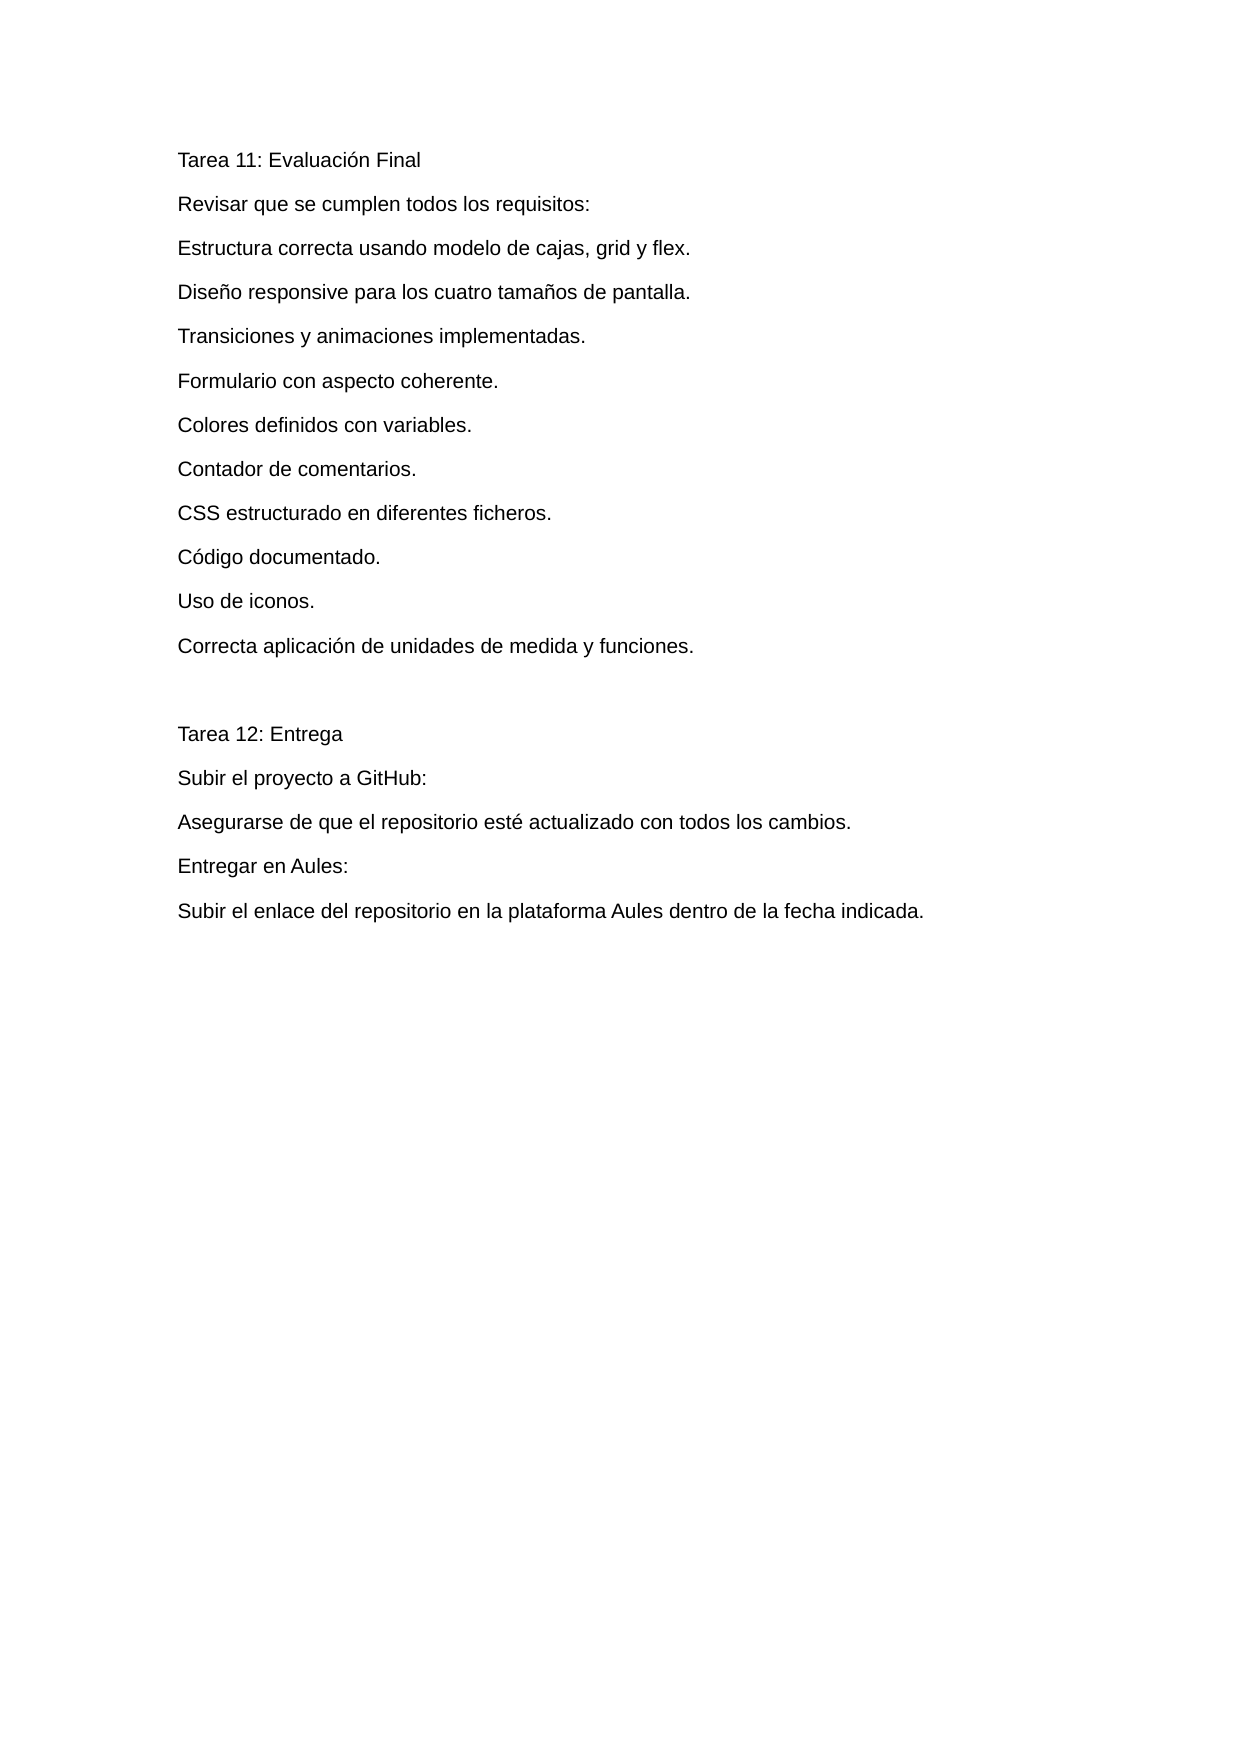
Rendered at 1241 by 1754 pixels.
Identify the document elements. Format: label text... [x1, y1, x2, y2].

text Asegurarse de que el repositorio esté actualizado con todos los cambios. [177, 810, 1063, 834]
text Tarea 12: Entrega [177, 722, 1063, 746]
text Subir el enlace del repositorio en la plataforma Aules dentro de la fecha indicada. [177, 898, 1063, 922]
text Tarea 11: Evaluación Final [177, 148, 1063, 172]
text Código documentado. [177, 545, 1063, 569]
text Colores definidos con variables. [177, 413, 1063, 437]
text Diseño responsive para los cuatro tamaños de pantalla. [177, 280, 1063, 304]
text CSS estructurado en diferentes ficheros. [177, 501, 1063, 525]
text Revisar que se cumplen todos los requisitos: [177, 192, 1063, 216]
text Estructura correcta usando modelo de cajas, grid y flex. [177, 236, 1063, 260]
text Uso de iconos. [177, 589, 1063, 613]
text Formulario con aspecto coherente. [177, 368, 1063, 392]
text Entregar en Aules: [177, 854, 1063, 878]
text Correcta aplicación de unidades de medida y funciones. [177, 633, 1063, 657]
text Subir el proyecto a GitHub: [177, 766, 1063, 790]
text Transiciones y animaciones implementadas. [177, 324, 1063, 348]
text Contador de comentarios. [177, 457, 1063, 481]
